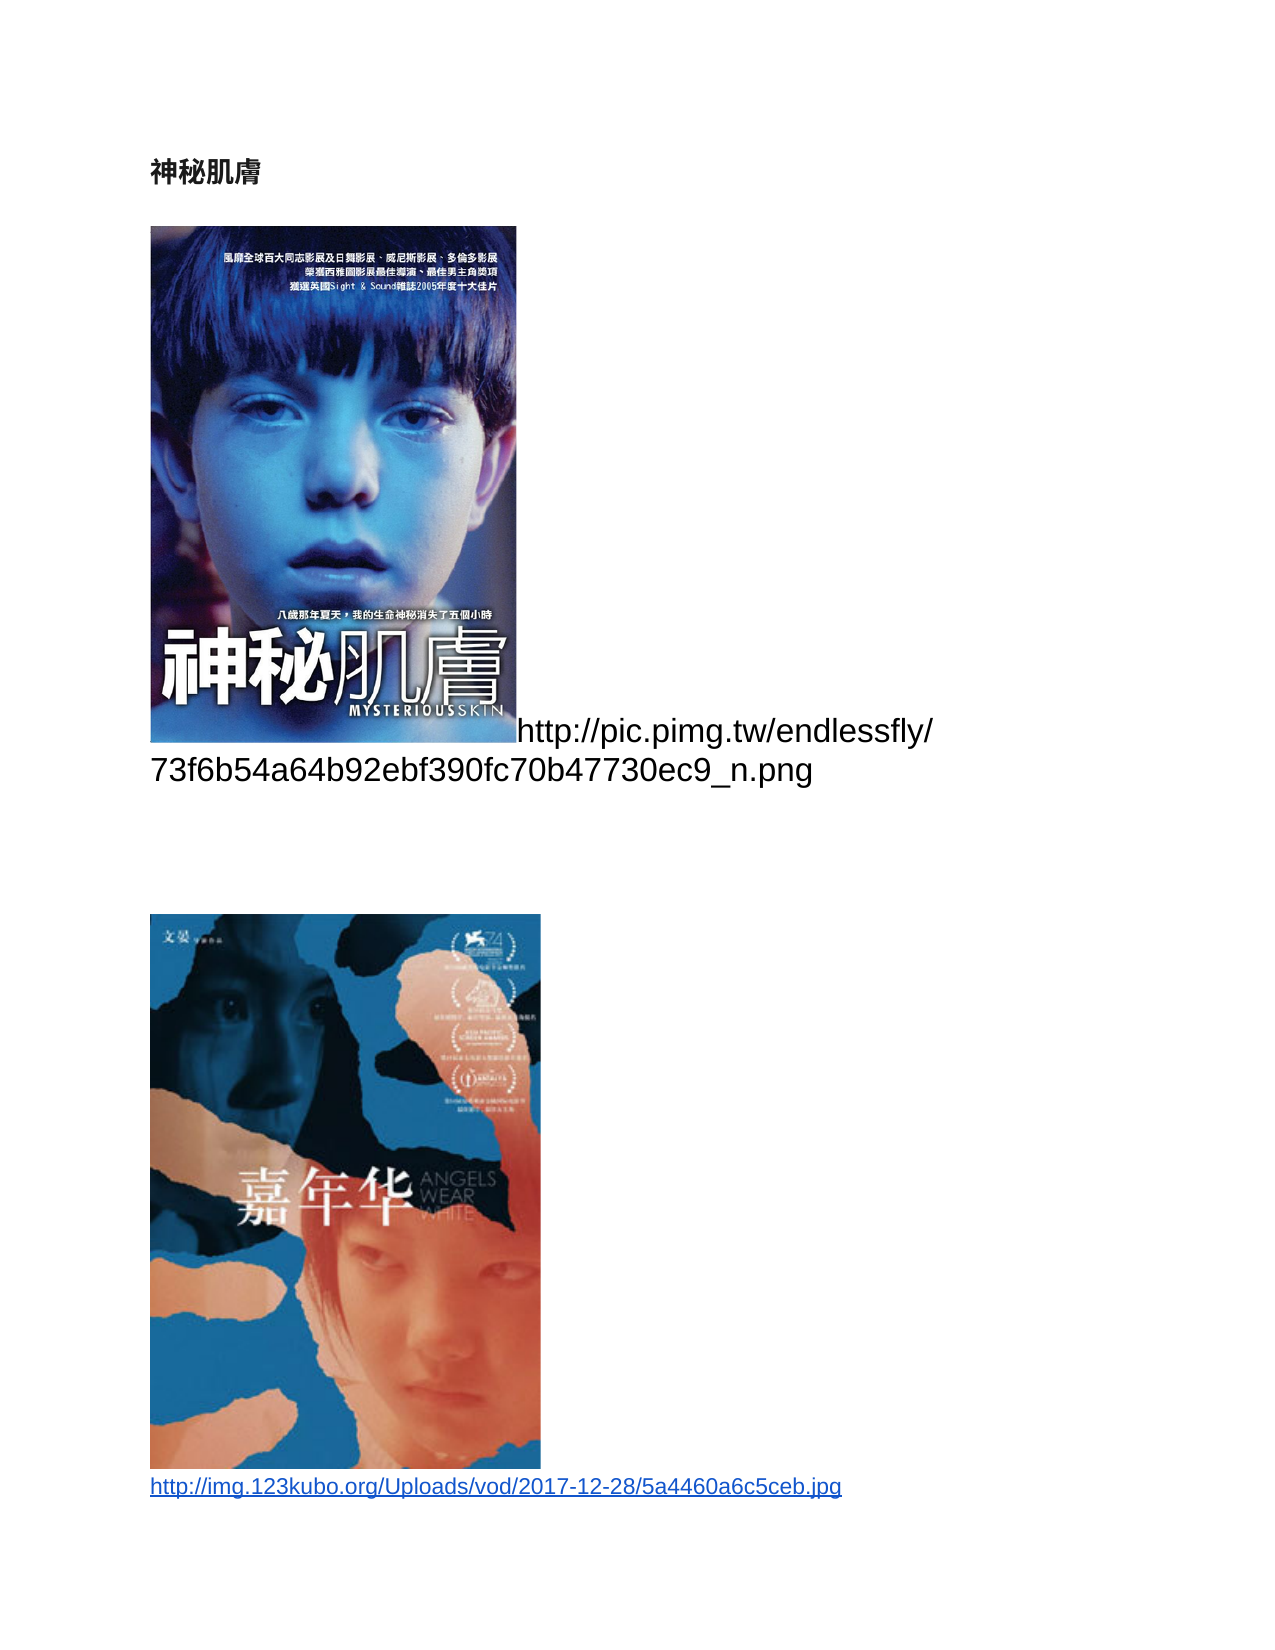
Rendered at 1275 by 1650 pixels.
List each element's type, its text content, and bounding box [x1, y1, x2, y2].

subtitle 神秘肌膚 [150, 150, 1125, 191]
picture [150, 914, 541, 1469]
picture [150, 226, 517, 743]
text http://img.123kubo.org/Uploads/vod/2017-12-28/5a4460a6c5ceb.jpg [150, 1473, 1125, 1499]
